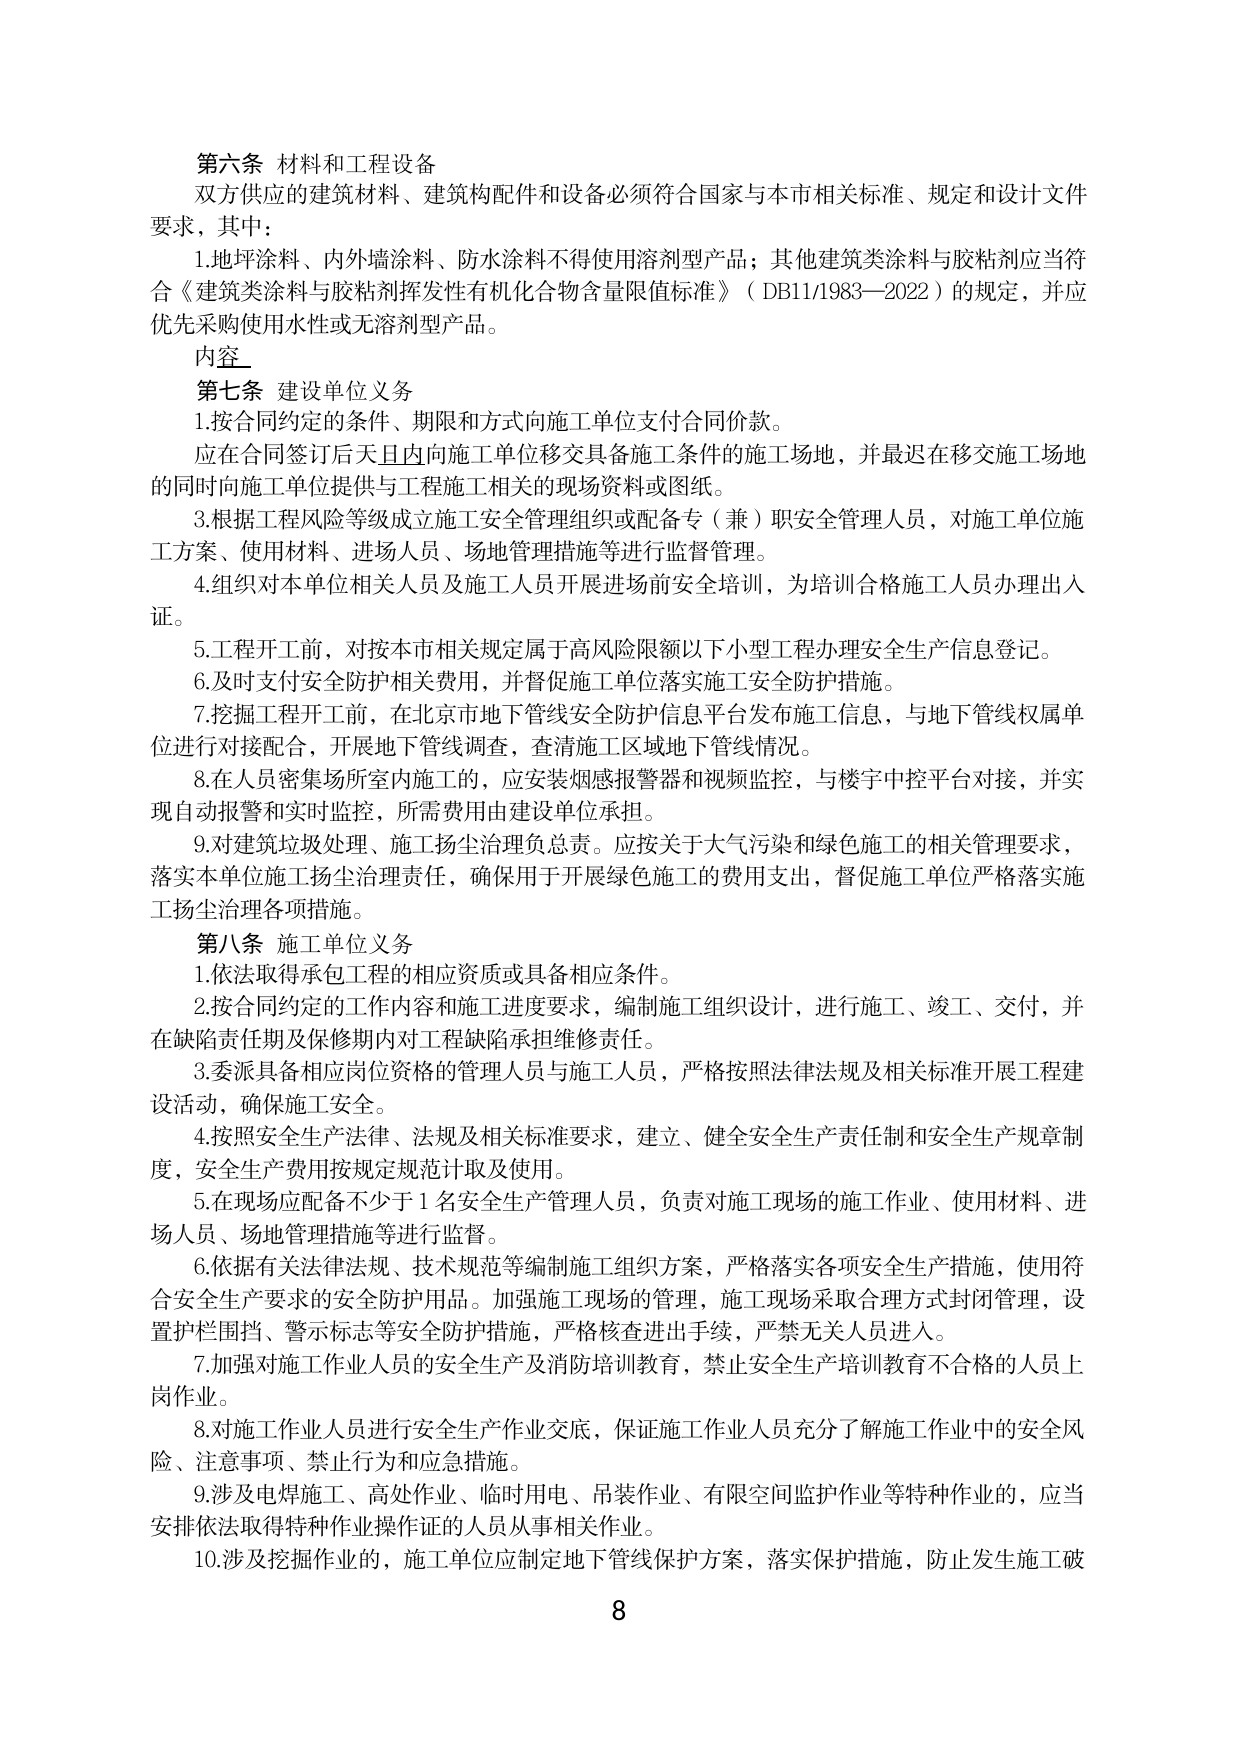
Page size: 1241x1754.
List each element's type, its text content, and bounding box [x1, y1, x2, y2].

text 5.工程开工前，对按本市相关规定属于高风险限额以下小型工程办理安全生产信息登记。 [150, 633, 1087, 666]
text 4.组织对本单位相关人员及施工人员开展进场前安全培训，为培训合格施工人员办理出入证。 [150, 568, 1087, 633]
text 6.依据有关法律法规、技术规范等编制施工组织方案，严格落实各项安全生产措施，使用符合安全生产要求的安全防护用品。加强施工现场的管理，施工现场采取合理方式封闭管理，设置护栏围挡、警示标志等安全防护措施，严格核查进出手续，严禁无关人员进入。 [150, 1251, 1087, 1348]
text 4.按照安全生产法律、法规及相关标准要求，建立、健全安全生产责任制和安全生产规章制度，安全生产费用按规定规范计取及使用。 [150, 1121, 1087, 1186]
text 9.涉及电焊施工、高处作业、临时用电、吊装作业、有限空间监护作业等特种作业的，应当安排依法取得特种作业操作证的人员从事相关作业。 [150, 1478, 1087, 1543]
text 3.委派具备相应岗位资格的管理人员与施工人员，严格按照法律法规及相关标准开展工程建设活动，确保施工安全。 [150, 1056, 1087, 1121]
list 材料和工程设备 [150, 146, 1087, 178]
text 6.及时支付安全防护相关费用，并督促施工单位落实施工安全防护措施。 [150, 666, 1087, 698]
text 1.地坪涂料、内外墙涂料、防水涂料不得使用溶剂型产品；其他建筑类涂料与胶粘剂应当符合《建筑类涂料与胶粘剂挥发性有机化合物含量限值标准》（DB11/1983—2022）的规定，并应优先采购使用水性或无溶剂型产品。 [150, 243, 1087, 341]
text 7.加强对施工作业人员的安全生产及消防培训教育，禁止安全生产培训教育不合格的人员上岗作业。 [150, 1348, 1087, 1413]
text 双方供应的建筑材料、建筑构配件和设备必须符合国家与本市相关标准、规定和设计文件要求，其中： [150, 178, 1087, 243]
text 8.在人员密集场所室内施工的，应安装烟感报警器和视频监控，与楼宇中控平台对接，并实现自动报警和实时监控，所需费用由建设单位承担。 [150, 763, 1087, 828]
text 3.根据工程风险等级成立施工安全管理组织或配备专（兼）职安全管理人员，对施工单位施工方案、使用材料、进场人员、场地管理措施等进行监督管理。 [150, 503, 1087, 568]
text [150, 1543, 1087, 1576]
text 应在合同签订后{天数}日内向施工单位移交具备施工条件的施工场地，并最迟在移交施工场地的同时向施工单位提供与工程施工相关的现场资料或图纸。 [150, 438, 1087, 503]
list 建设单位义务 [150, 373, 1087, 406]
text 8.对施工作业人员进行安全生产作业交底，保证施工作业人员充分了解施工作业中的安全风险、注意事项、禁止行为和应急措施。 [150, 1413, 1087, 1478]
text 9.对建筑垃圾处理、施工扬尘治理负总责。应按关于大气污染和绿色施工的相关管理要求，落实本单位施工扬尘治理责任，确保用于开展绿色施工的费用支出，督促施工单位严格落实施工扬尘治理各项措施。 [150, 828, 1087, 926]
text 7.挖掘工程开工前，在北京市地下管线安全防护信息平台发布施工信息，与地下管线权属单位进行对接配合，开展地下管线调查，查清施工区域地下管线情况。 [150, 698, 1087, 763]
text 5.在现场应配备不少于1名安全生产管理人员，负责对施工现场的施工作业、使用材料、进场人员、场地管理措施等进行监督。 [150, 1186, 1087, 1251]
text 1.依法取得承包工程的相应资质或具备相应条件。 [150, 958, 1087, 991]
text 1.按合同约定的条件、期限和方式向施工单位支付合同价款。 [150, 406, 1087, 438]
list 施工单位义务 [150, 926, 1087, 958]
text 2.按合同约定的工作内容和施工进度要求，编制施工组织设计，进行施工、竣工、交付，并在缺陷责任期及保修期内对工程缺陷承担维修责任。 [150, 991, 1087, 1056]
text {内容} [150, 341, 1087, 373]
